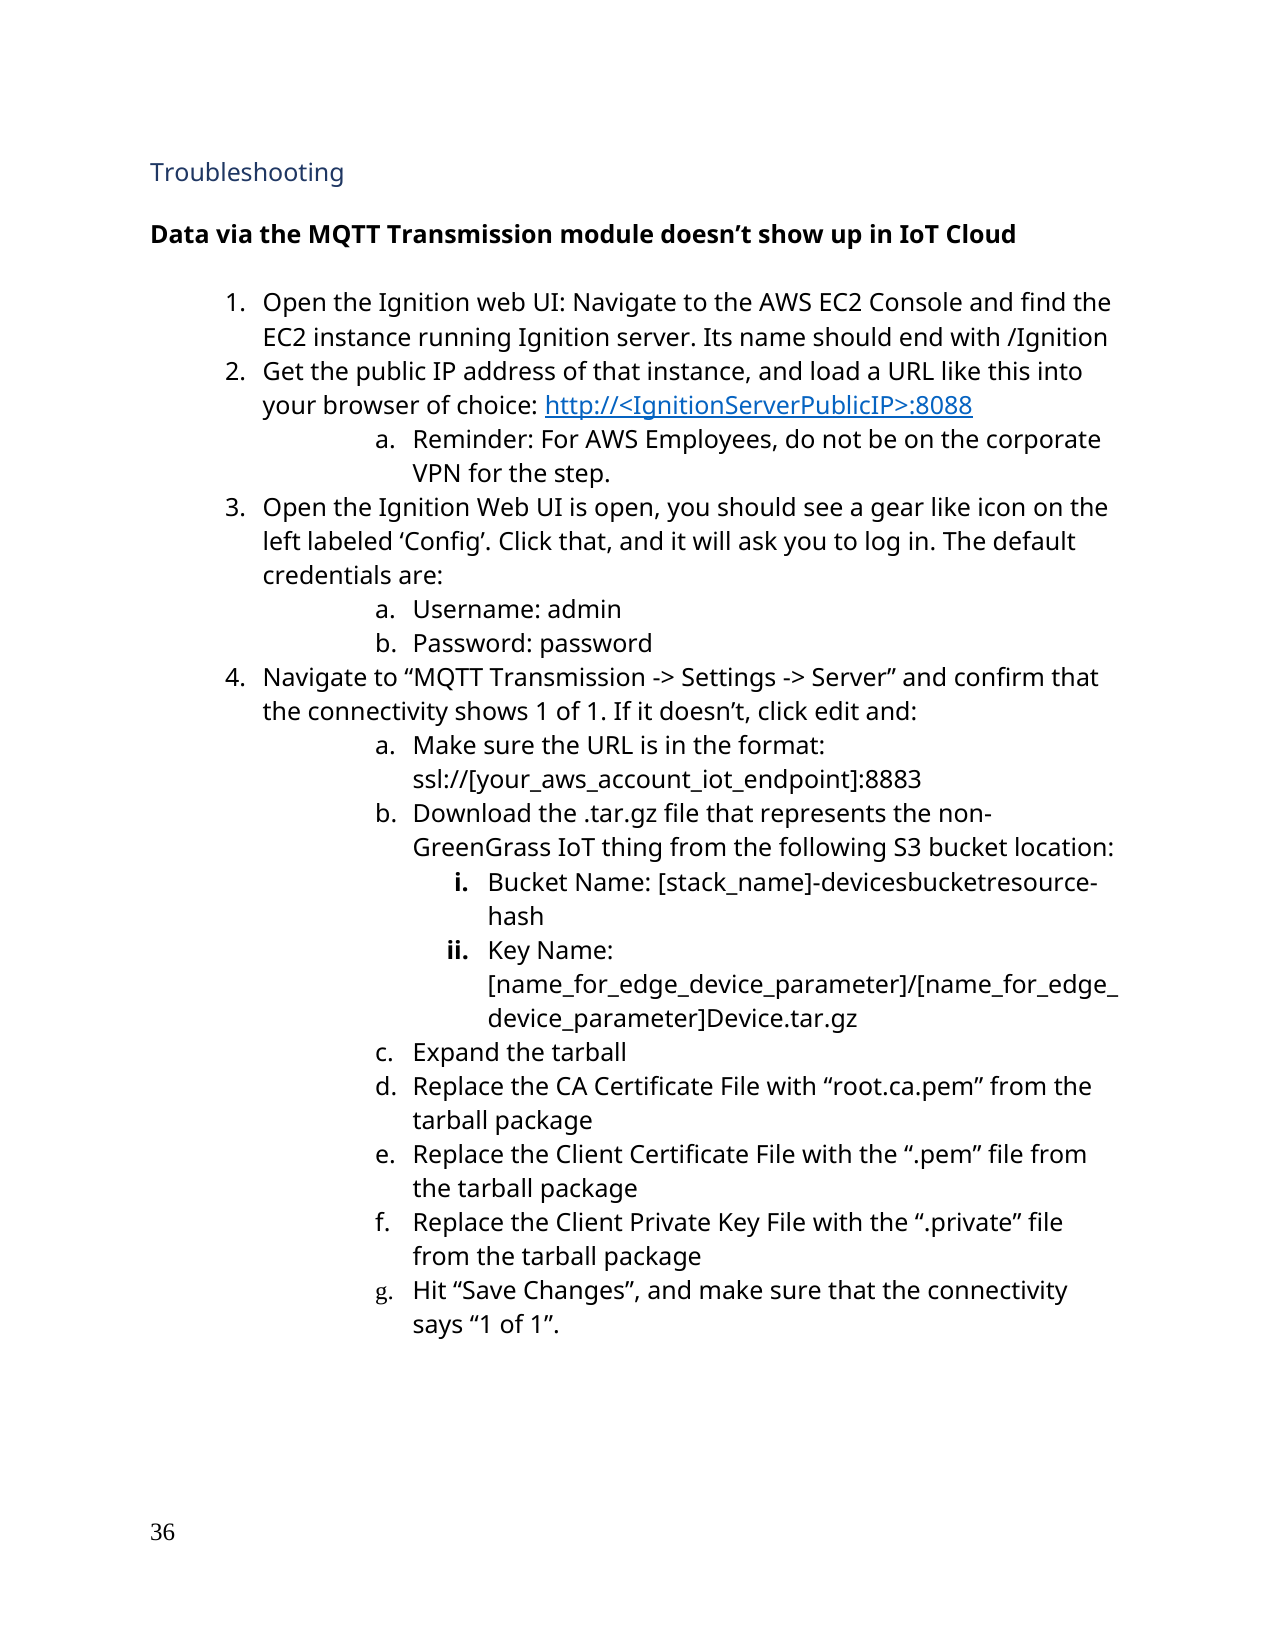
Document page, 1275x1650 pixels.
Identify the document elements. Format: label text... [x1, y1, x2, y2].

list Navigate to “MQTT Transmission -> Settings -> Server” and confirm that the connectivity shows 1 of 1. If it doesn’t, click edit and: [225, 660, 1125, 728]
list Open the Ignition Web UI is open, you should see a gear like icon on the left labeled ‘Config’. Click that, and it will ask you to log in. The default credentials are: [225, 489, 1125, 592]
list Expand the tarball [375, 1034, 1125, 1068]
list Open the Ignition web UI: Navigate to the AWS EC2 Console and find the EC2 instance running Ignition server. Its name should end with /Ignition [225, 285, 1125, 353]
list Password: password [375, 626, 1125, 660]
list Make sure the URL is in the format: ssl://[your_aws_account_iot_endpoint]:8883 [375, 728, 1125, 796]
list Username: admin [375, 592, 1125, 626]
list Bucket Name: [stack_name]-devicesbucketresource-hash [469, 864, 1125, 932]
subtitle Troubleshooting [150, 154, 1125, 188]
list Get the public IP address of that instance, and load a URL like this into your browser of choice: http://<IgnitionServerPublicIP>:8088 [225, 353, 1125, 421]
list Reminder: For AWS Employees, do not be on the corporate VPN for the step. [375, 421, 1125, 489]
list Key Name: [name_for_edge_device_parameter]/[name_for_edge_device_parameter]Device.tar.gz [469, 932, 1125, 1034]
list Replace the Client Certificate File with the “.pem” file from the tarball package [375, 1137, 1125, 1205]
list Download the .tar.gz file that represents the non-GreenGrass IoT thing from the following S3 bucket location: [375, 796, 1125, 864]
list Replace the Client Private Key File with the “.private” file from the tarball package [375, 1205, 1125, 1273]
list Replace the CA Certificate File with “root.ca.pem” from the tarball package [375, 1068, 1125, 1137]
text Data via the MQTT Transmission module doesn’t show up in IoT Cloud [150, 217, 1125, 251]
list Hit “Save Changes”, and make sure that the connectivity says “1 of 1”. [375, 1273, 1125, 1341]
